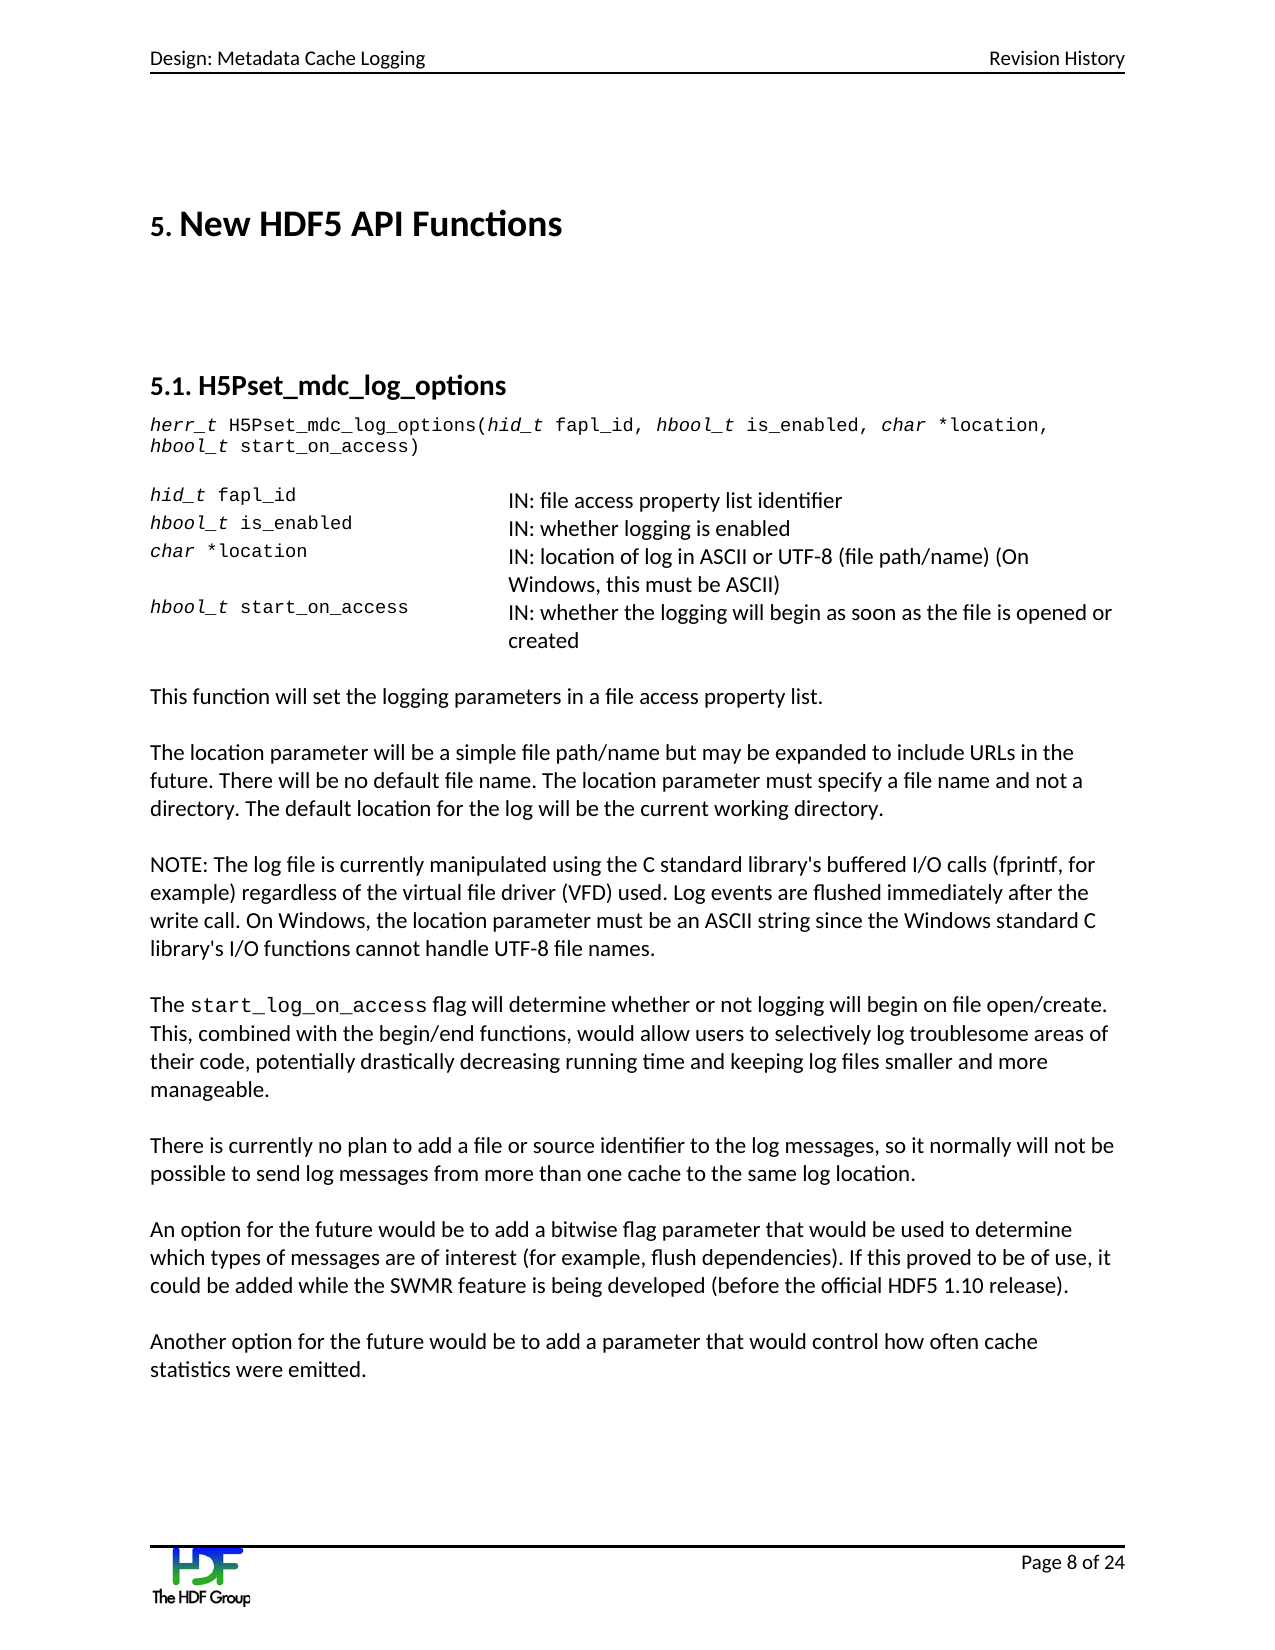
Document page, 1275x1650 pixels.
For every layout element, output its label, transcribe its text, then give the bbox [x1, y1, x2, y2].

table_cell char *location [139, 542, 497, 598]
text herr_t H5Pset_mdc_log_options(hid_t fapl_id, hbool_t is_enabled, char *location, hbool_t start_on_access) [150, 416, 1125, 458]
table_cell IN: whether the logging will begin as soon as the file is opened or created [497, 598, 1136, 654]
subtitle New HDF5 API Functions [150, 200, 1125, 246]
text There is currently no plan to add a file or source identifier to the log messages, so it normally will not be possible to send log messages from more than one cache to the same log location. [150, 1131, 1125, 1187]
text The location parameter will be a simple file path/name but may be expanded to include URLs in the future. There will be no default file name. The location parameter must specify a file name and not a directory. The default location for the log will be the current working directory. [150, 738, 1125, 822]
text NOTE: The log file is currently manipulated using the C standard library's buffered I/O calls (fprintf, for example) regardless of the virtual file driver (VFD) used. Log events are flushed immediately after the write call. On Windows, the location parameter must be an ASCII string since the Windows standard C library's I/O functions cannot handle UTF-8 file names. [150, 850, 1125, 962]
picture [152, 1548, 251, 1607]
table_cell hbool_t start_on_access [139, 598, 497, 654]
text This function will set the logging parameters in a file access property list. [150, 682, 1125, 710]
table_cell hbool_t is_enabled [139, 514, 497, 542]
text An option for the future would be to add a bitwise flag parameter that would be used to determine which types of messages are of interest (for example, flush dependencies). If this proved to be of use, it could be added while the SWMR feature is being developed (before the official HDF5 1.10 release). [150, 1215, 1125, 1299]
table_header IN: file access property list identifier [497, 486, 1136, 514]
table_header hid_t fapl_id [139, 486, 497, 514]
table_cell IN: whether logging is enabled [497, 514, 1136, 542]
subtitle H5Pset_mdc_log_options [150, 367, 1125, 403]
text The start_log_on_access flag will determine whether or not logging will begin on file open/create. This, combined with the begin/end functions, would allow users to selectively log troublesome areas of their code, potentially drastically decreasing running time and keeping log files smaller and more manageable. [150, 990, 1125, 1103]
text Another option for the future would be to add a parameter that would control how often cache statistics were emitted. [150, 1327, 1125, 1383]
table_cell IN: location of log in ASCII or UTF-8 (file path/name) (On Windows, this must be ASCII) [497, 542, 1136, 598]
